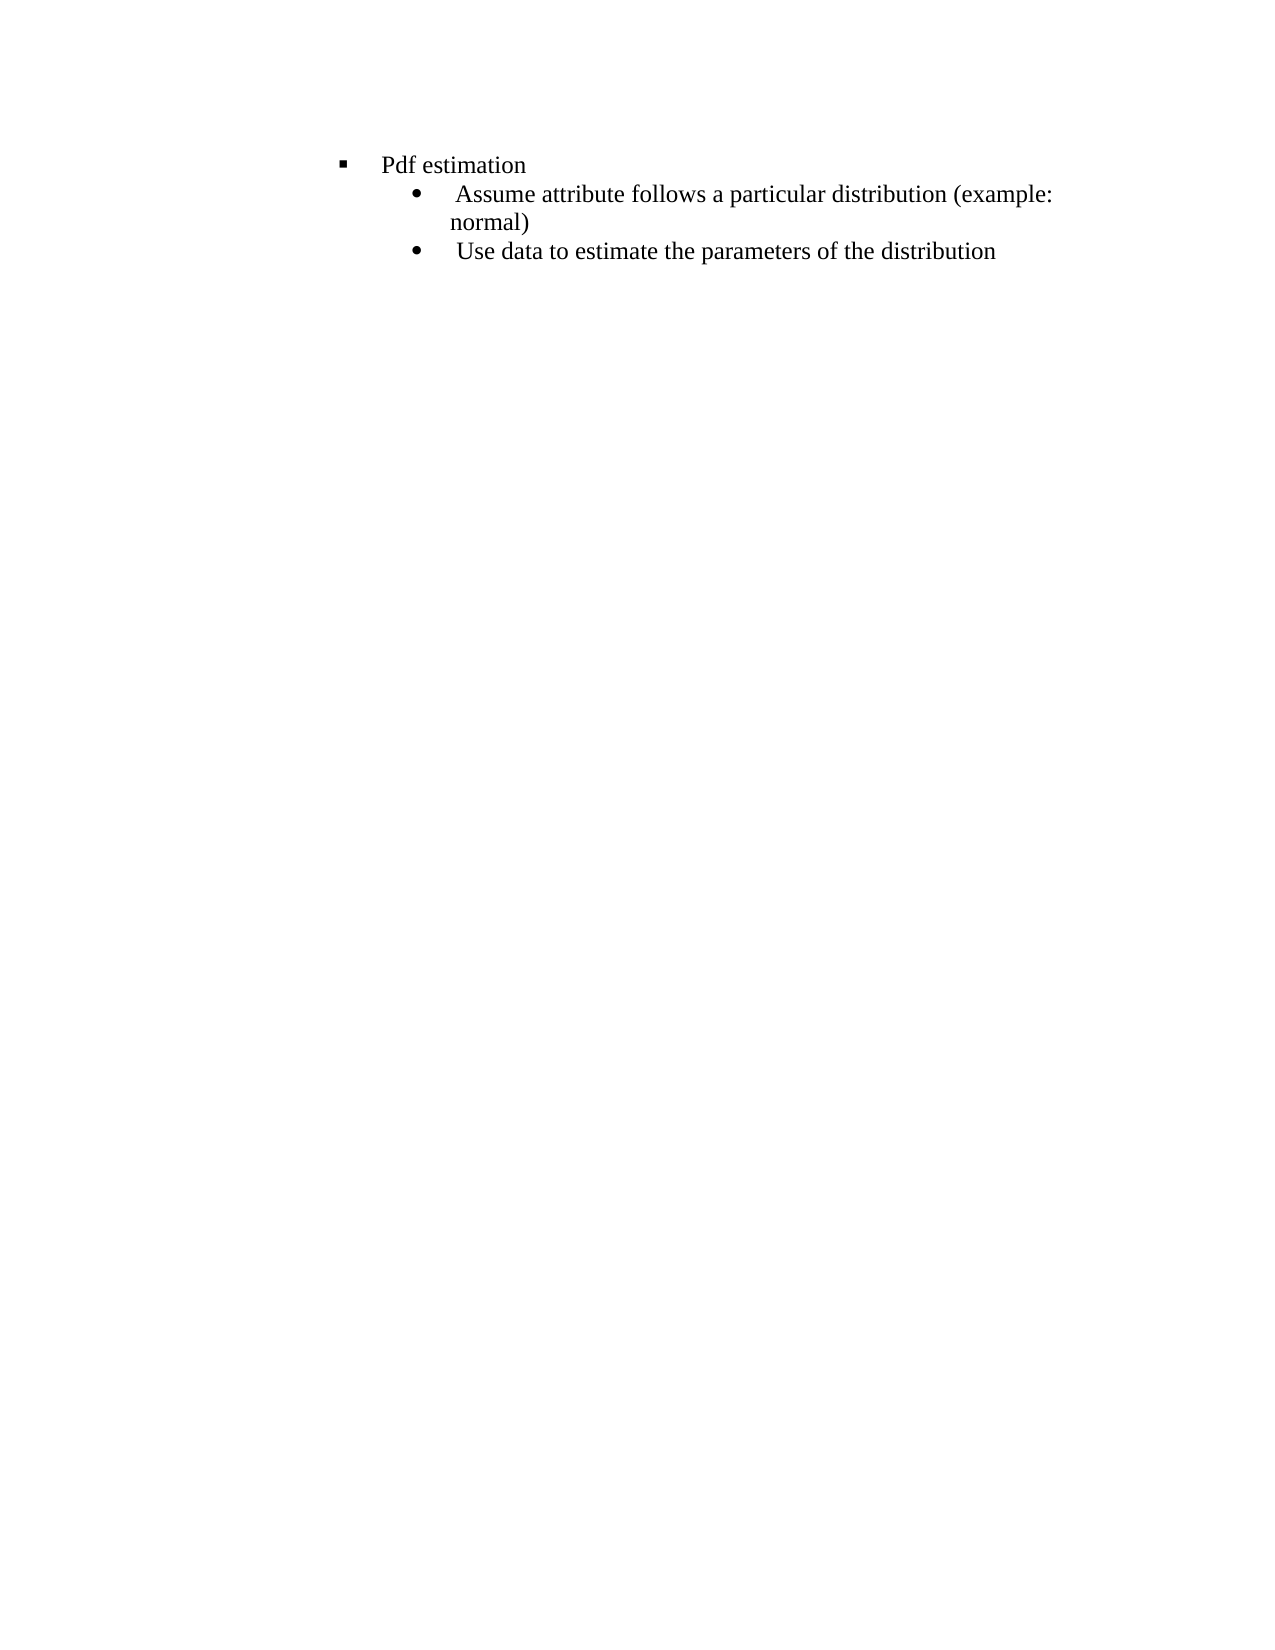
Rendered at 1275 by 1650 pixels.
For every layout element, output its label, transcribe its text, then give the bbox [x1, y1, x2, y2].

list Pdf estimation [337, 150, 1125, 179]
list Assume attribute follows a particular distribution (example: normal) [412, 179, 1125, 236]
list Use data to estimate the parameters of the distribution [412, 236, 1125, 265]
